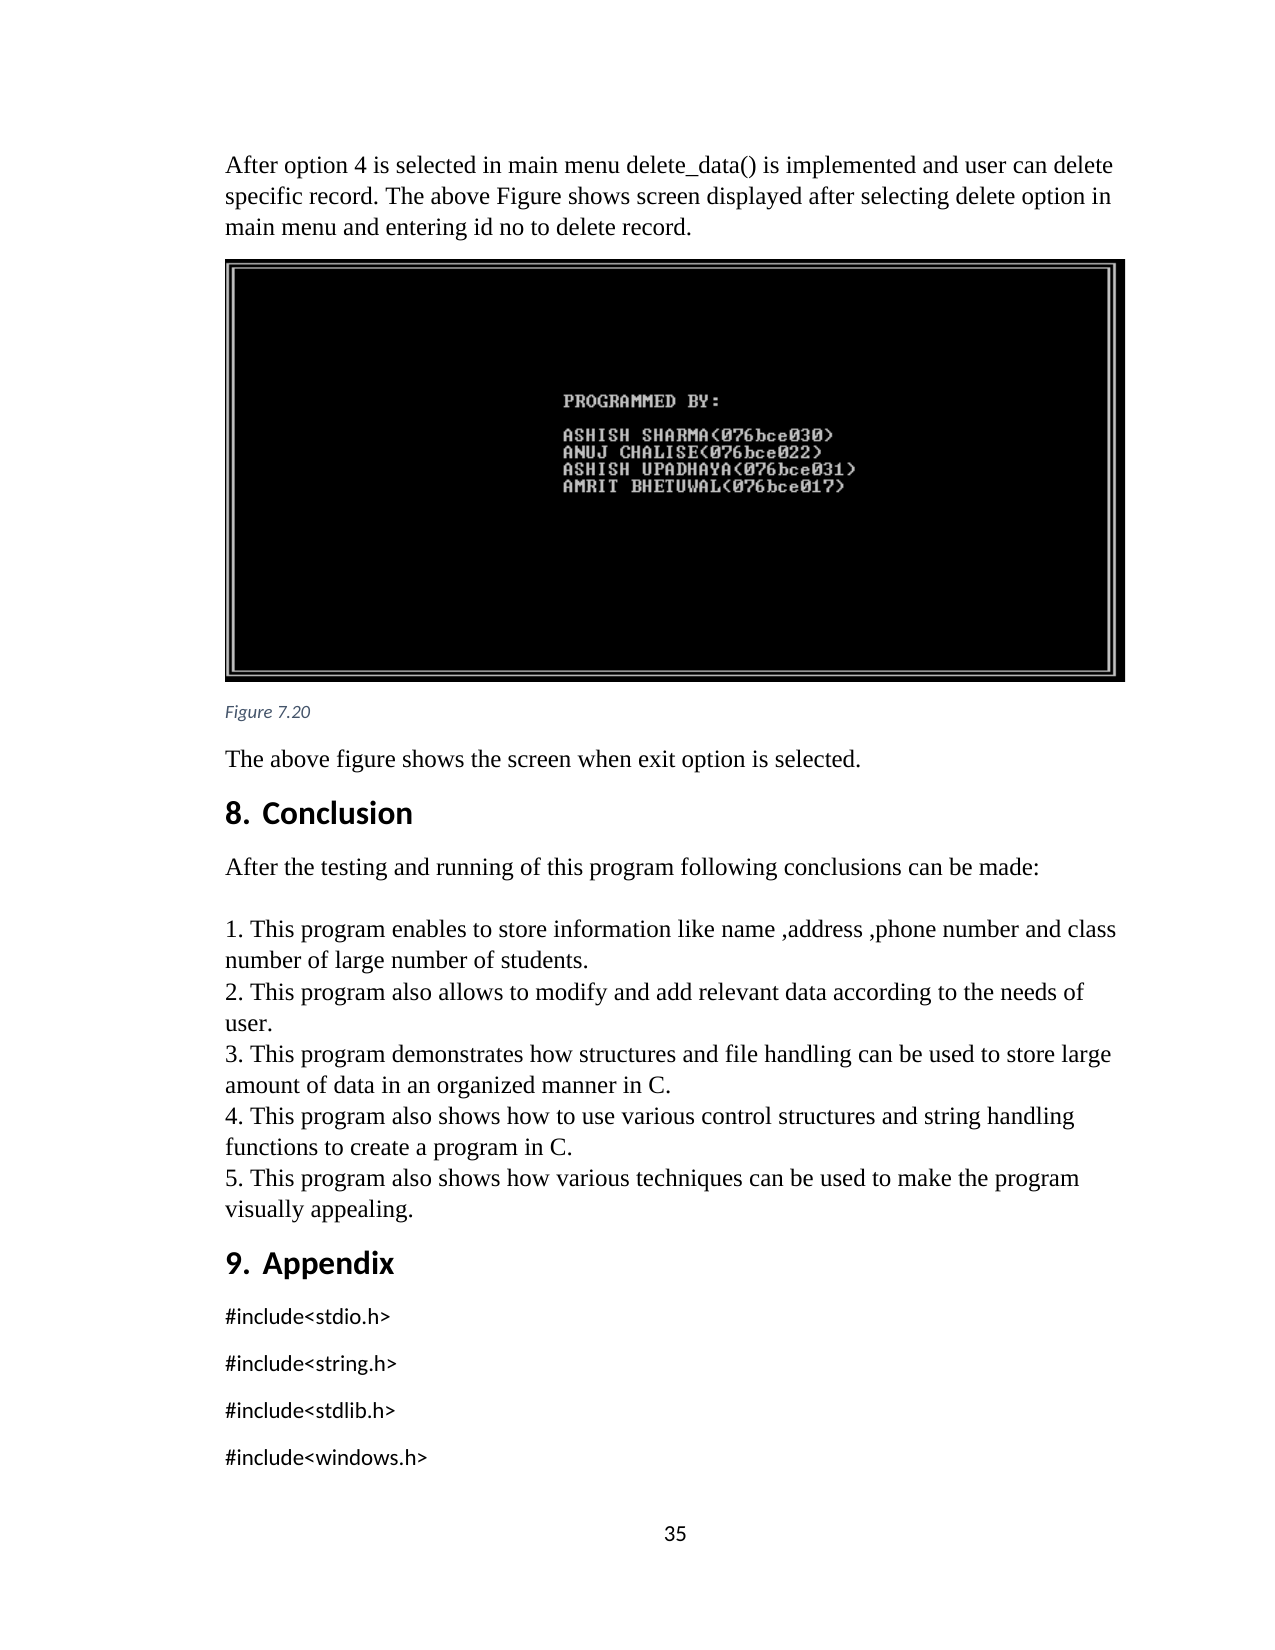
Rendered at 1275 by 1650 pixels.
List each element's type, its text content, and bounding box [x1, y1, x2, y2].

text #include<stdlib.h> [225, 1396, 1125, 1424]
text #include<string.h> [225, 1349, 1125, 1377]
picture [225, 259, 1125, 682]
subtitle Conclusion [225, 792, 1125, 833]
text #include<windows.h> [225, 1443, 1125, 1471]
text After option 4 is selected in main menu delete_data() is implemented and user can delete specific record. The above Figure shows screen displayed after selecting delete option in main menu and entering id no to delete record. [225, 150, 1125, 241]
text #include<stdio.h> [225, 1302, 1125, 1330]
subtitle Appendix [225, 1242, 1125, 1282]
text The above figure shows the screen when exit option is selected. [225, 744, 1125, 773]
text After the testing and running of this program following conclusions can be made: 1. This program enables to store information like name ,address ,phone number and class number of large number of students. 2. This program also allows to modify and add relevant data according to the needs of user. 3. This program demonstrates how structures and file handling can be used to store large amount of data in an organized manner in C. 4. This program also shows how to use various control structures and string handling functions to create a program in C. 5. This program also shows how various techniques can be used to make the program visually appealing. [225, 852, 1125, 1223]
